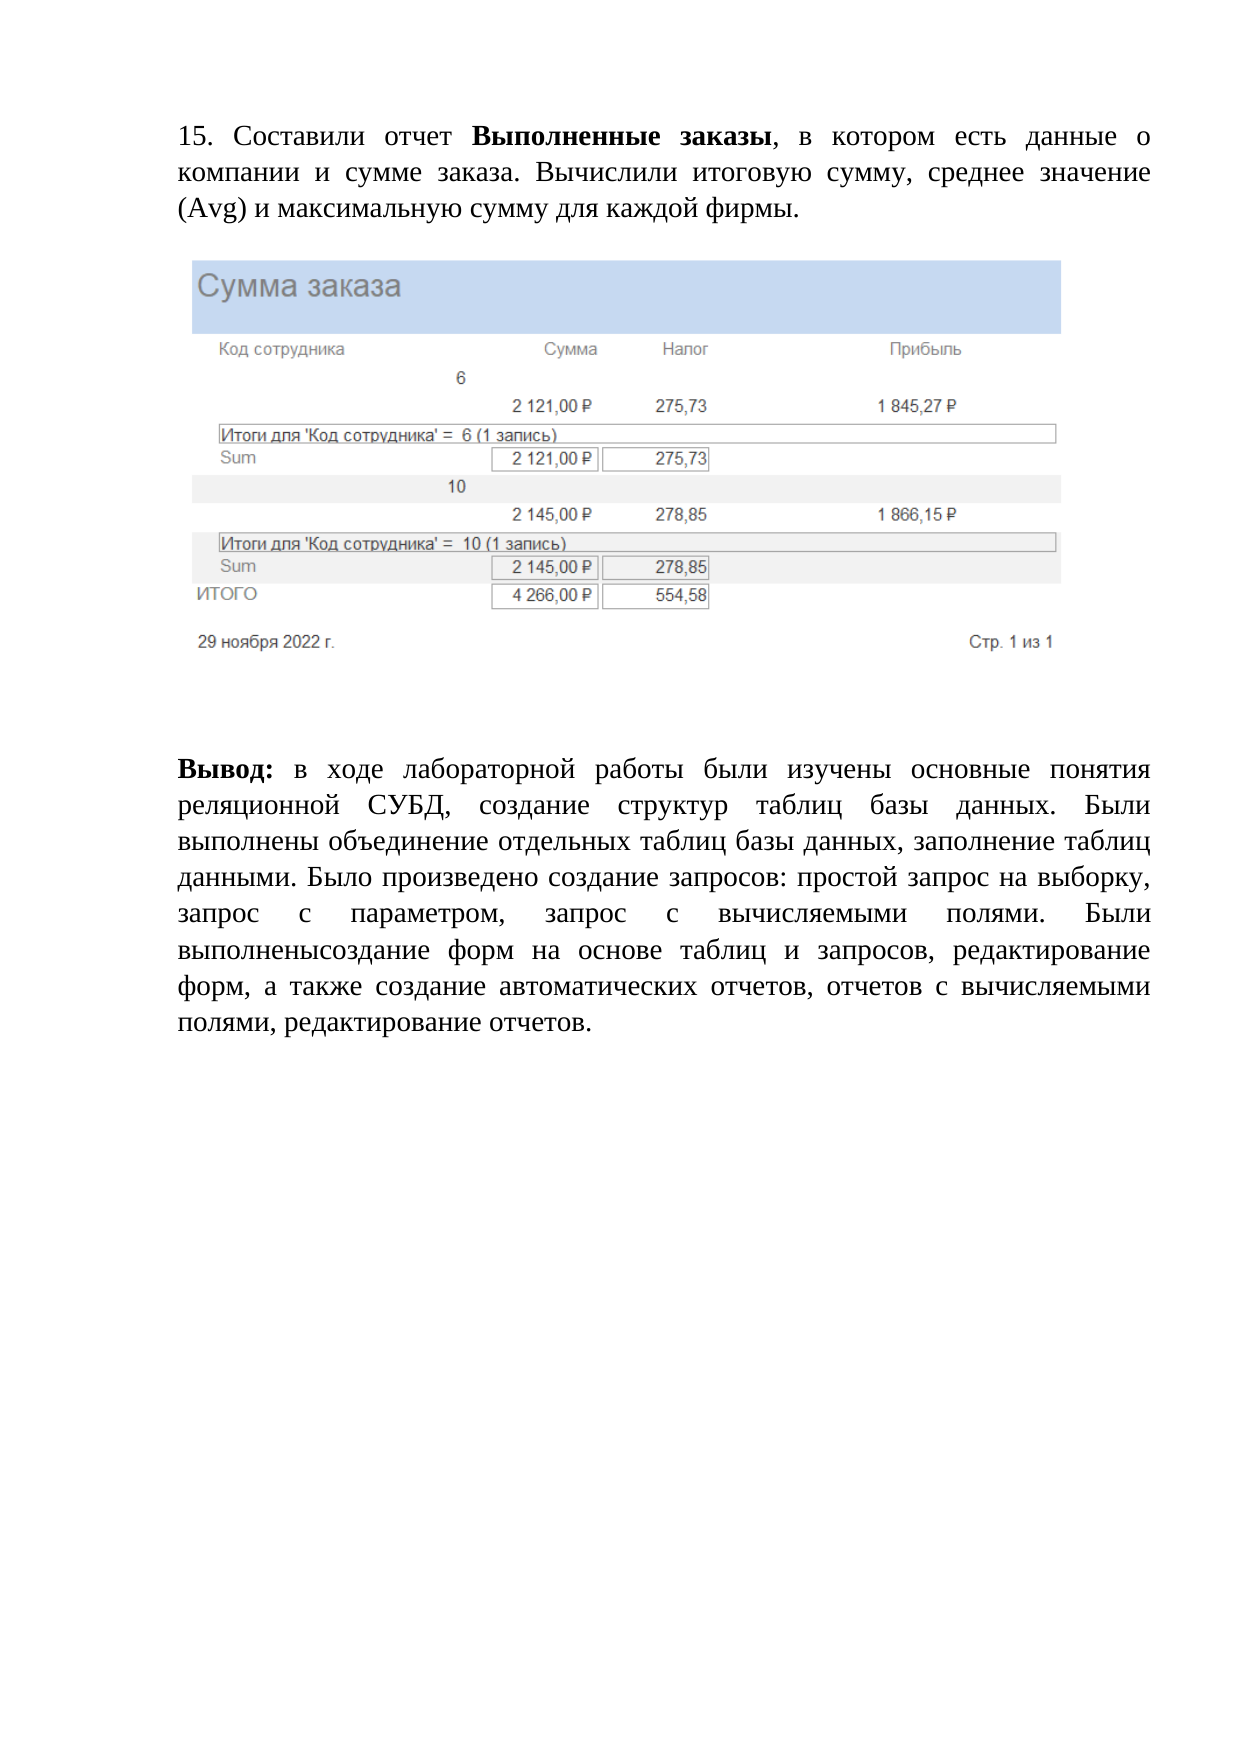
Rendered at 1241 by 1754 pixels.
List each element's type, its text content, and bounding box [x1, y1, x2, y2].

picture [177, 243, 1152, 733]
text Вывод: в ходе лабораторной работы были изучены основные понятия реляционной СУБД, создание структур таблиц базы данных. Были выполнены объединение отдельных таблиц базы данных, заполнение таблиц данными. Было произведено создание запросов: простой запрос на выборку, запрос с параметром, запрос с вычисляемыми полями. Были выполненысоздание форм на основе таблиц и запросов, редактирование форм, а также создание автоматических отчетов, отчетов с вычисляемыми полями, редактирование отчетов. [177, 751, 1152, 1038]
text 15. Составили отчет Выполненные заказы, в котором есть данные о компании и сумме заказа. Вычислили итоговую сумму, среднее значение (Avg) и максимальную сумму для каждой фирмы. [177, 118, 1152, 224]
